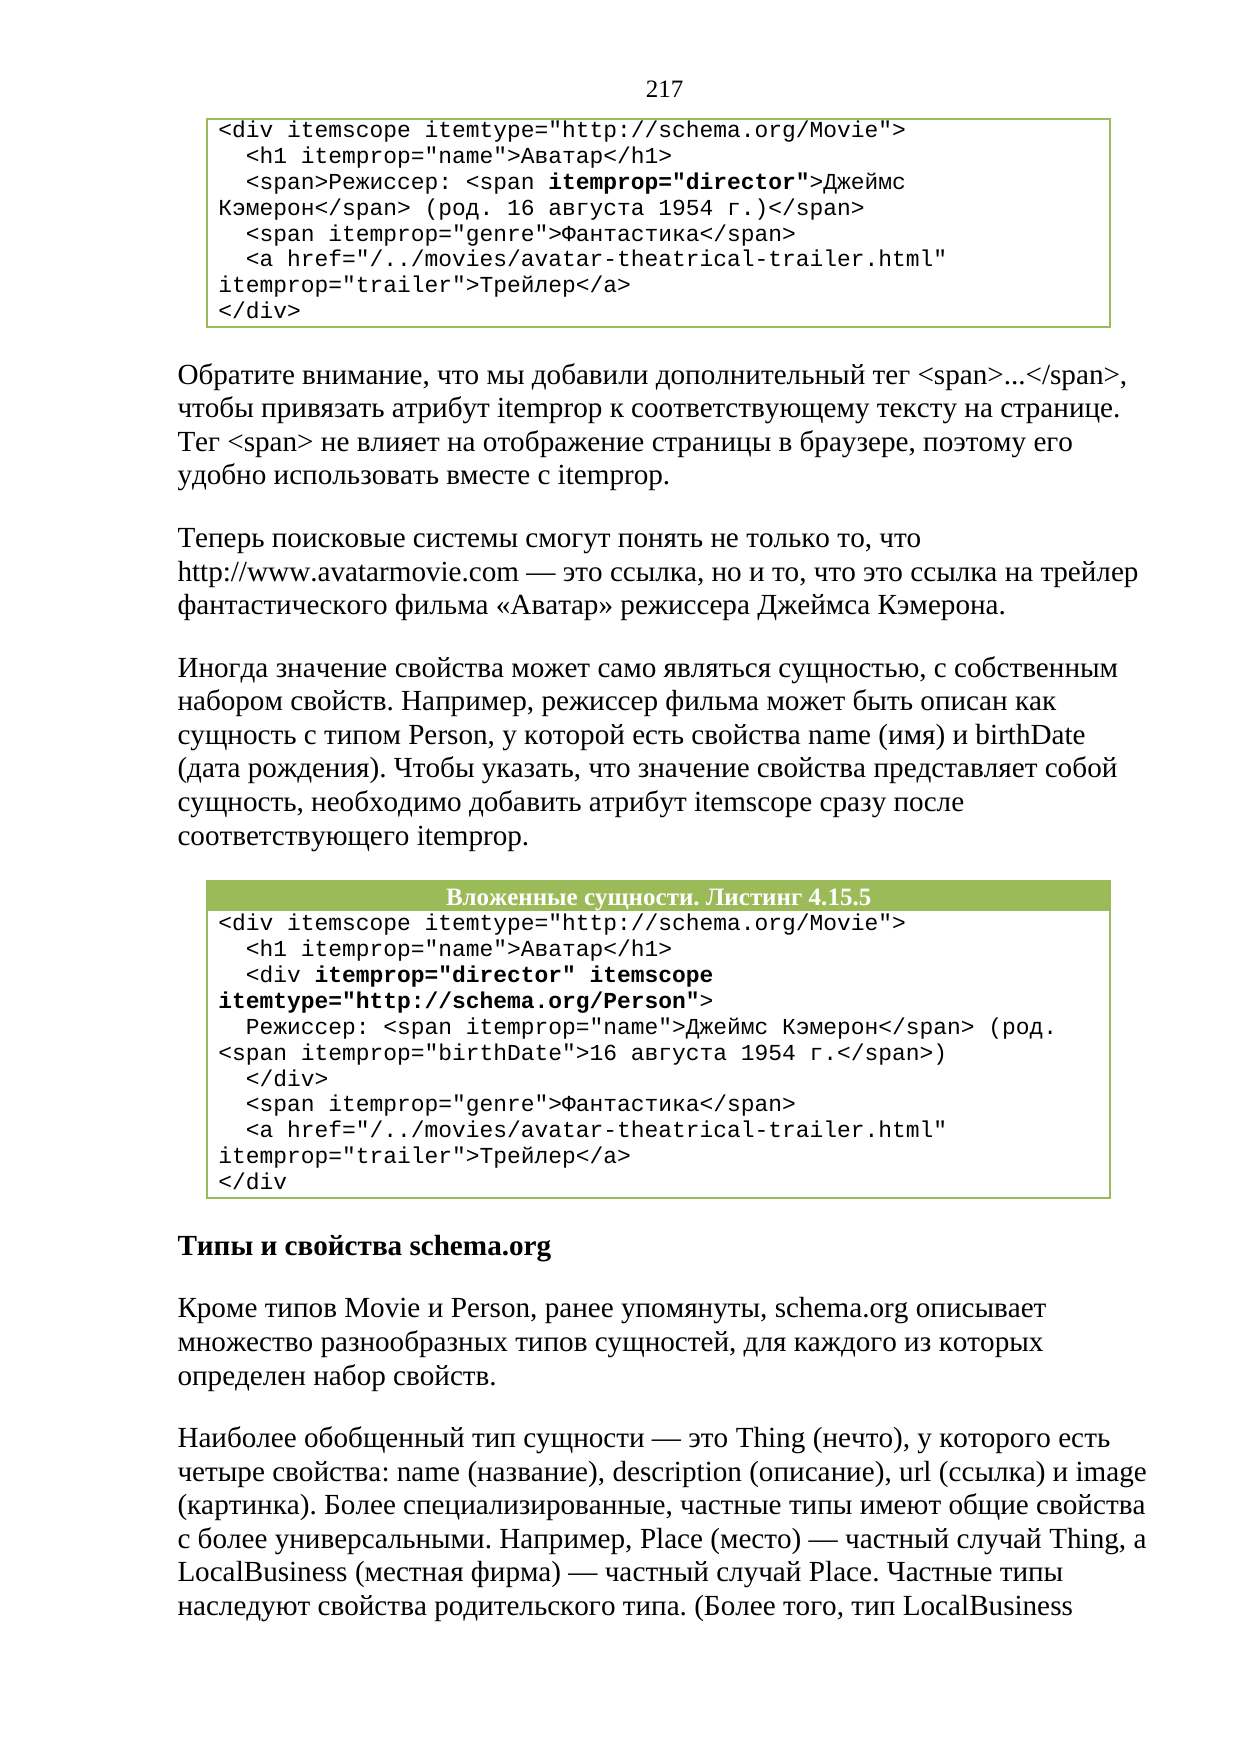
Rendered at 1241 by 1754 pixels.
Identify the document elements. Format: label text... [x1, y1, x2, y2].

text Обратите внимание, что мы добавили дополнительный тег <span>...</span>, чтобы привязать атрибут itemprop к соответствующему тексту на странице. Тег <span> не влияет на отображение страницы в браузере, поэтому его удобно использовать вместе с itemprop. [177, 357, 1152, 491]
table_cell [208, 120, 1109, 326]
text Иногда значение свойства может само являться сущностью, с собственным набором свойств. Например, режиссер фильма может быть описан как сущность с типом Person, у которой есть свойства name (имя) и birthDate (дата рождения). Чтобы указать, что значение свойства представляет собой сущность, необходимо добавить атрибут itemscope сразу после соответствующего itemprop. [177, 650, 1152, 851]
text Кроме типов Movie и Person, ранее упомянуты, schema.org описывает множество разнообразных типов сущностей, для каждого из которых определен набор свойств. [177, 1291, 1152, 1391]
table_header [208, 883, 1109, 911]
text Типы и свойства schema.org [177, 1228, 1152, 1261]
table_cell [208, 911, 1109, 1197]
text Теперь поисковые системы смогут понять не только то, что http://www.avatarmovie.com — это ссылка, но и то, что это ссылка на трейлер фантастического фильма «Аватар» режиссера Джеймса Кэмерона. [177, 520, 1152, 621]
